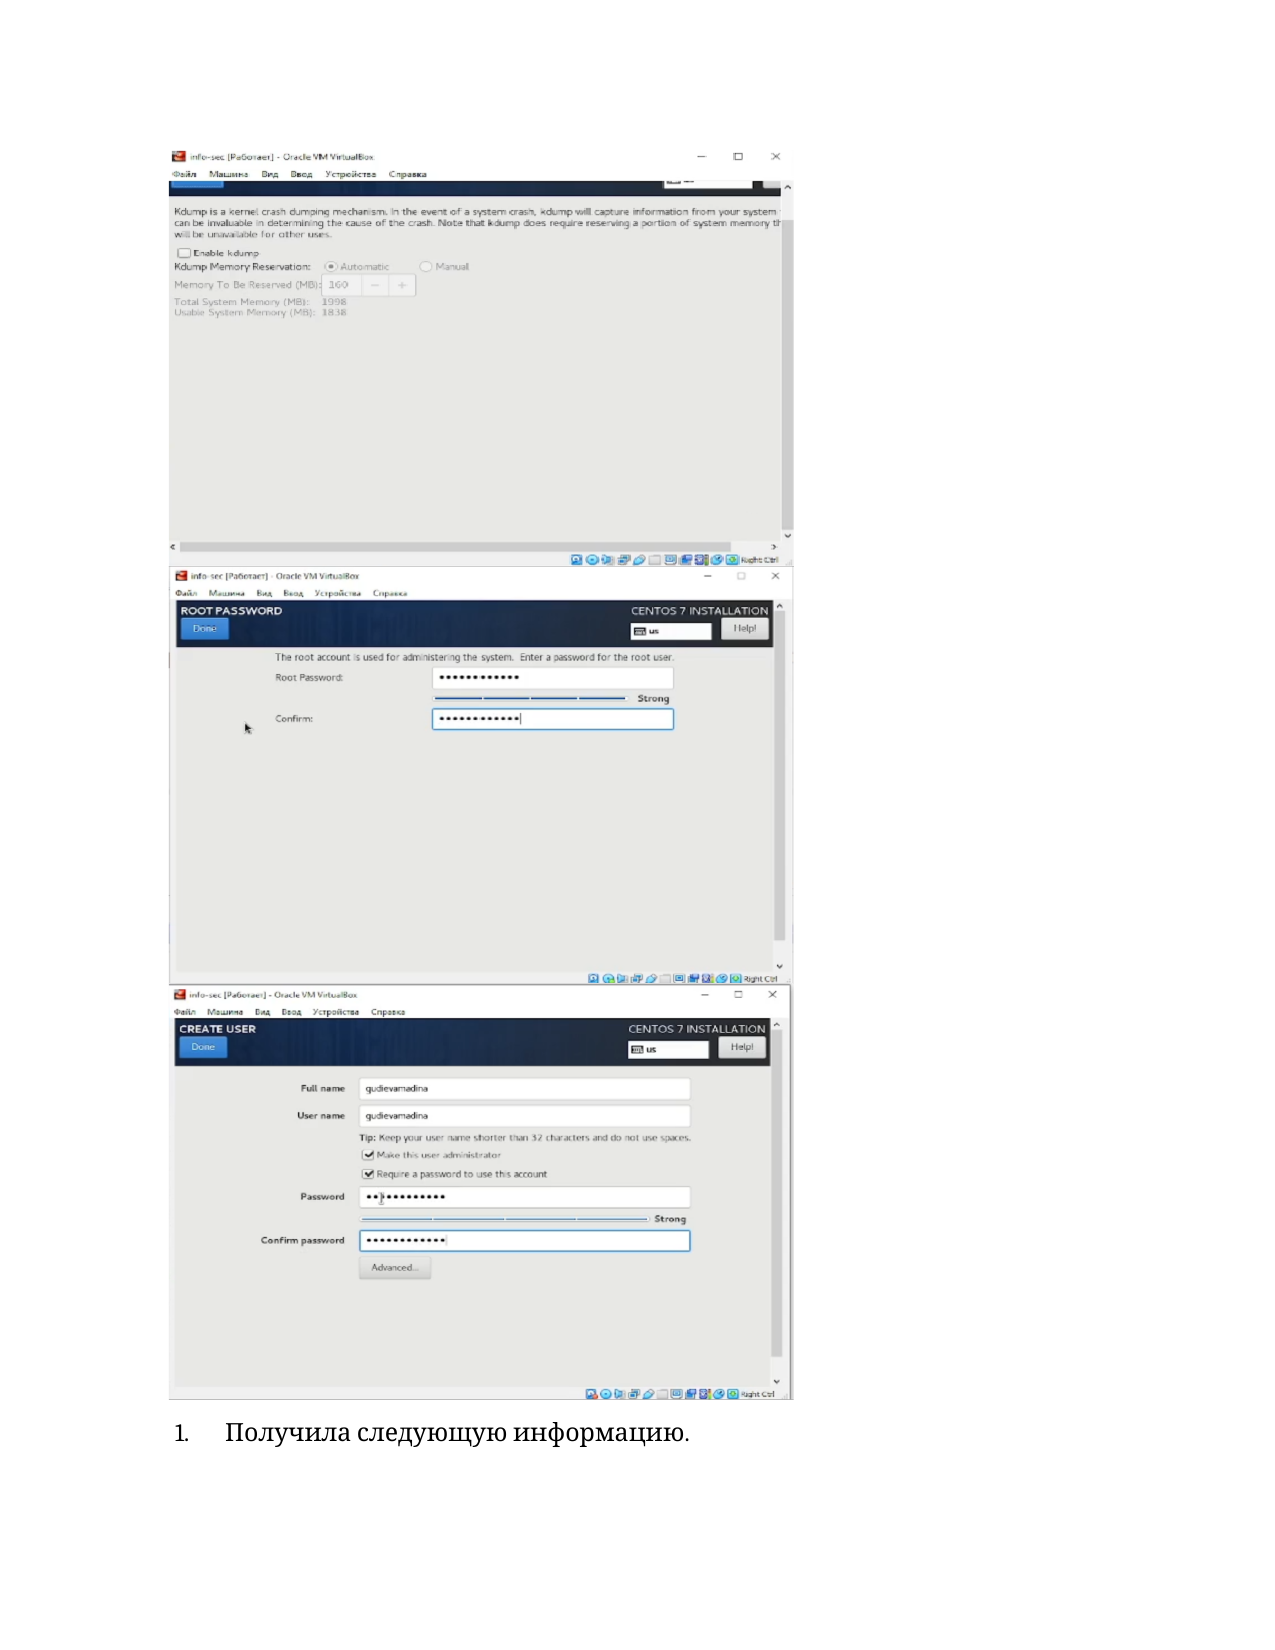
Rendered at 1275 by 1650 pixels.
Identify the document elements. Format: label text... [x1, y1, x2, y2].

list Получила следующую информацию. [175, 1419, 1125, 1447]
